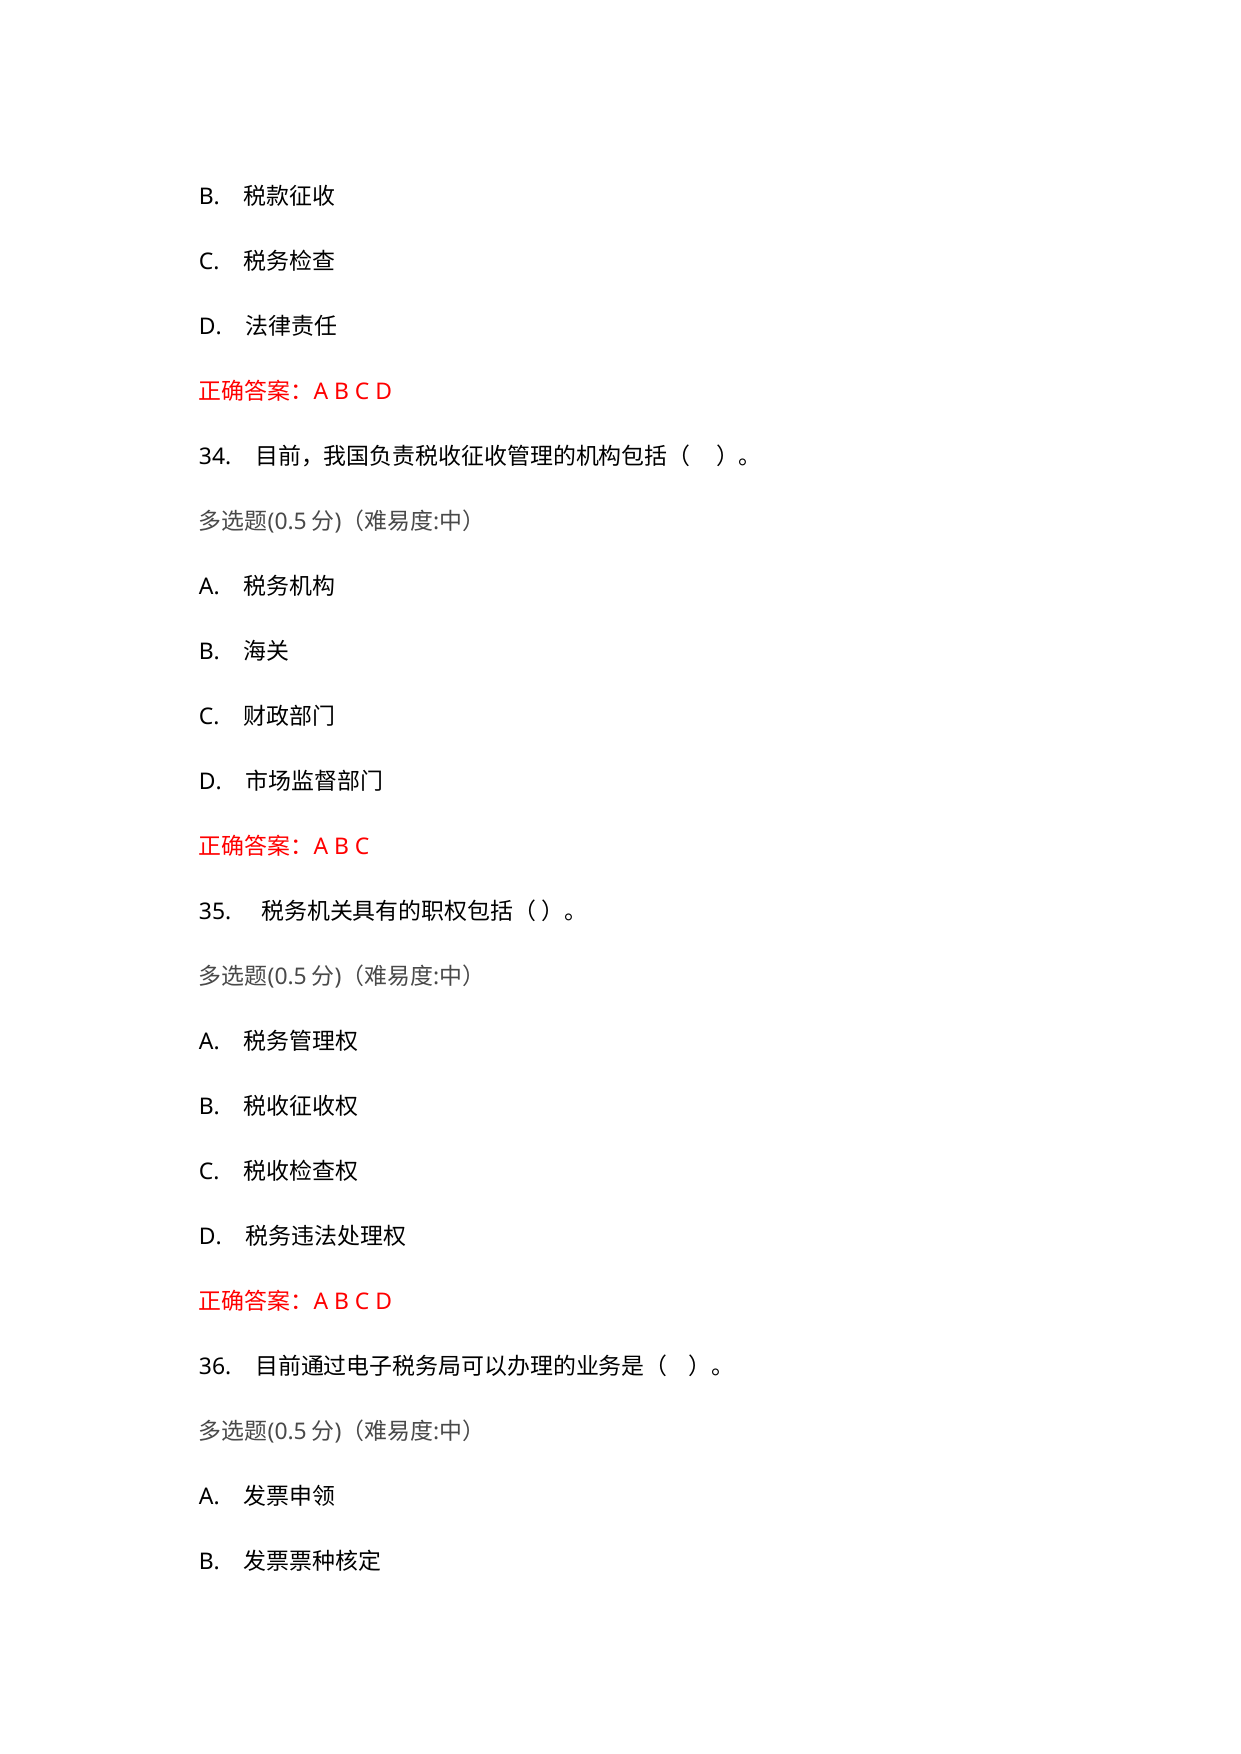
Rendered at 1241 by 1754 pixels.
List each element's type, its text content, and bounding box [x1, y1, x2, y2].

table_cell 36. 目前通过电子税务局可以办理的业务是（ ）。 [188, 1332, 1087, 1397]
table_cell C. 税收检查权 [188, 1137, 1087, 1202]
table_cell C. 财政部门 [188, 682, 1087, 747]
table_cell 多选题(0.5分)（难易度:中） [188, 1397, 1087, 1462]
table_cell 多选题(0.5分)（难易度:中） [188, 487, 1087, 552]
table_cell 34. 目前，我国负责税收征收管理的机构包括（ ）。 [188, 422, 1087, 487]
table_cell D. 税务违法处理权 [188, 1202, 1087, 1267]
table_cell A. 发票申领 [188, 1462, 1087, 1527]
table_cell D. 市场监督部门 [188, 747, 1087, 812]
table_cell B. 税款征收 [188, 162, 1087, 227]
table_cell 正确答案：A B C [188, 812, 1087, 877]
table_cell 正确答案：A B C D [188, 357, 1087, 422]
table_cell 正确答案：A B C D [188, 1267, 1087, 1332]
table_cell B. 发票票种核定 [188, 1527, 1087, 1592]
table_cell B. 税收征收权 [188, 1072, 1087, 1137]
table_cell 35. 税务机关具有的职权包括（ ）。 [188, 877, 1087, 942]
table_cell A. 税务机构 [188, 552, 1087, 617]
table_cell 多选题(0.5分)（难易度:中） [188, 942, 1087, 1007]
table_cell B. 海关 [188, 617, 1087, 682]
table_cell D. 法律责任 [188, 292, 1087, 357]
table_cell C. 税务检查 [188, 227, 1087, 292]
table_cell A. 税务管理权 [188, 1007, 1087, 1072]
